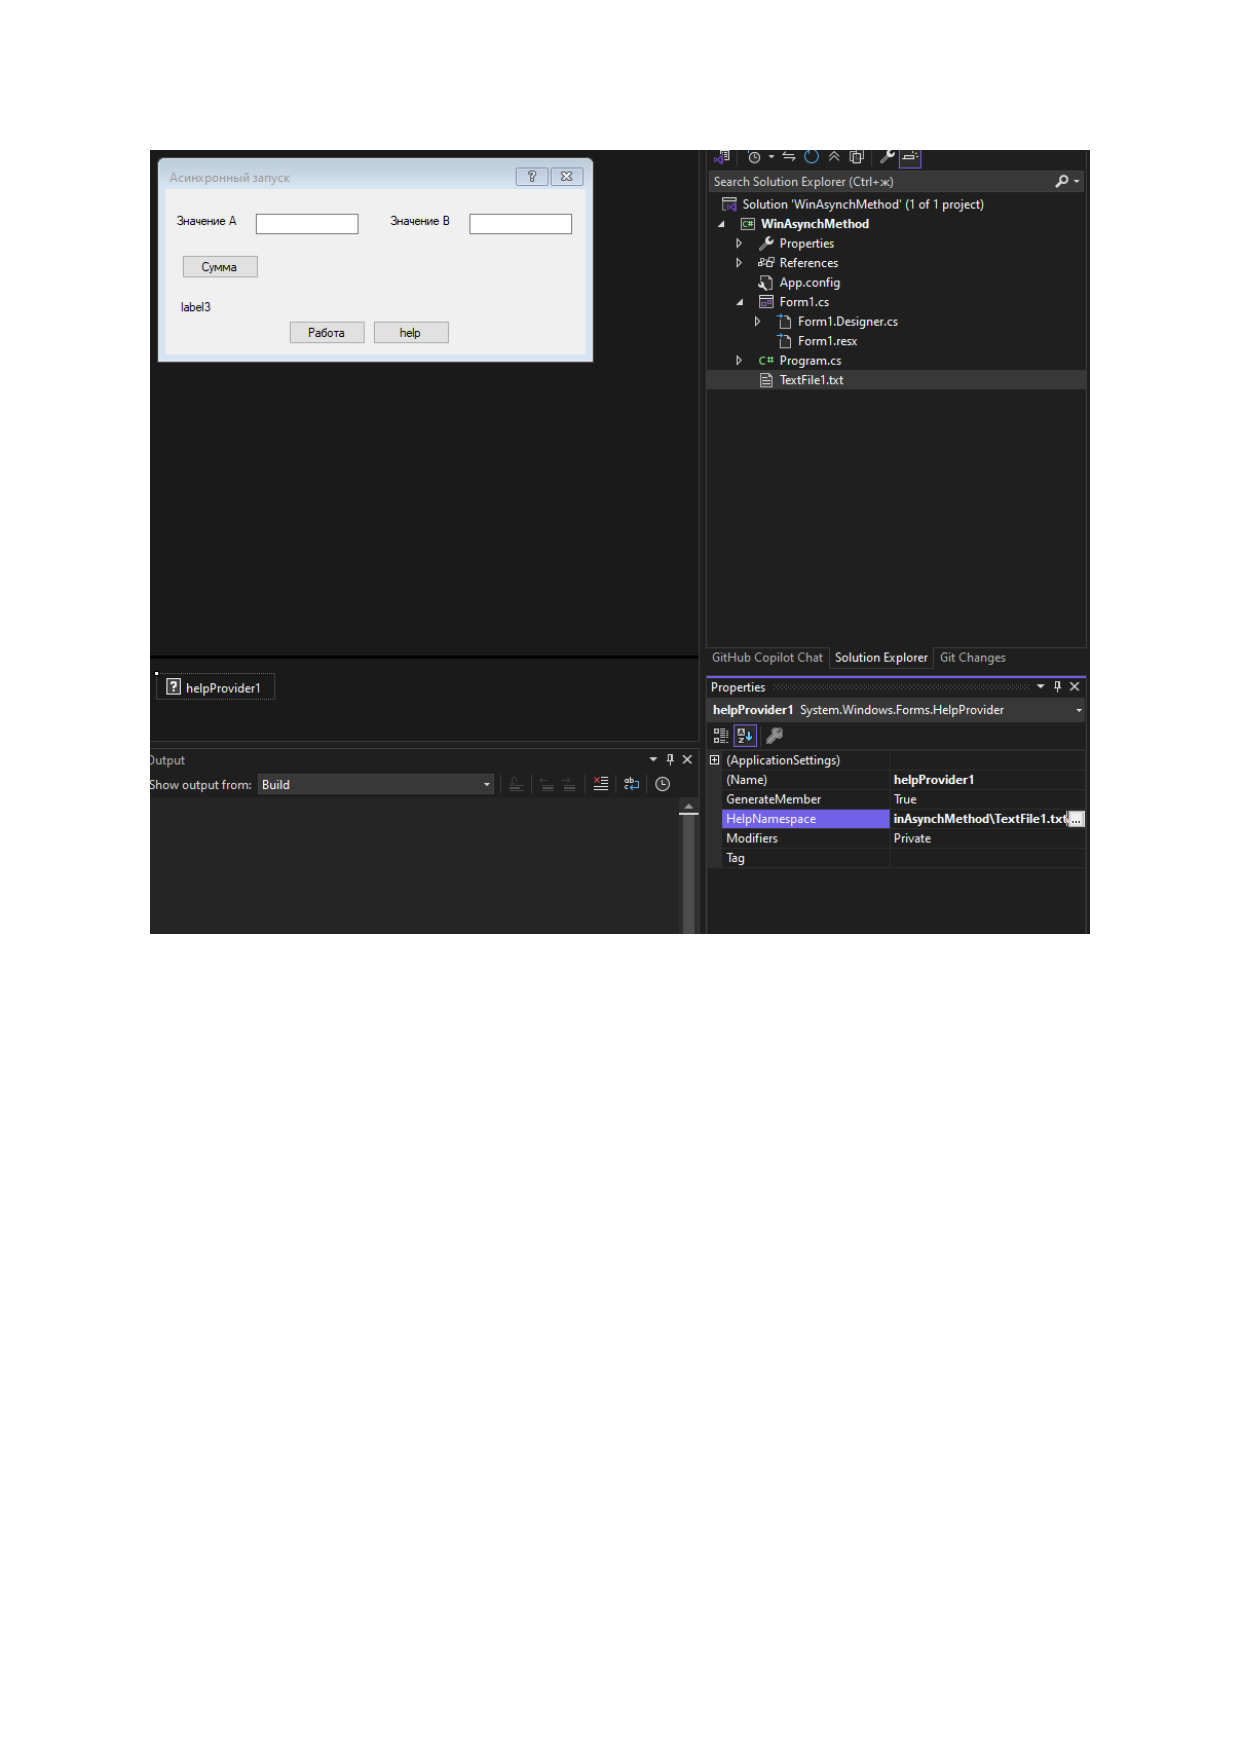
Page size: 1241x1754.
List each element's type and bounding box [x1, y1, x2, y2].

picture [150, 150, 1090, 934]
